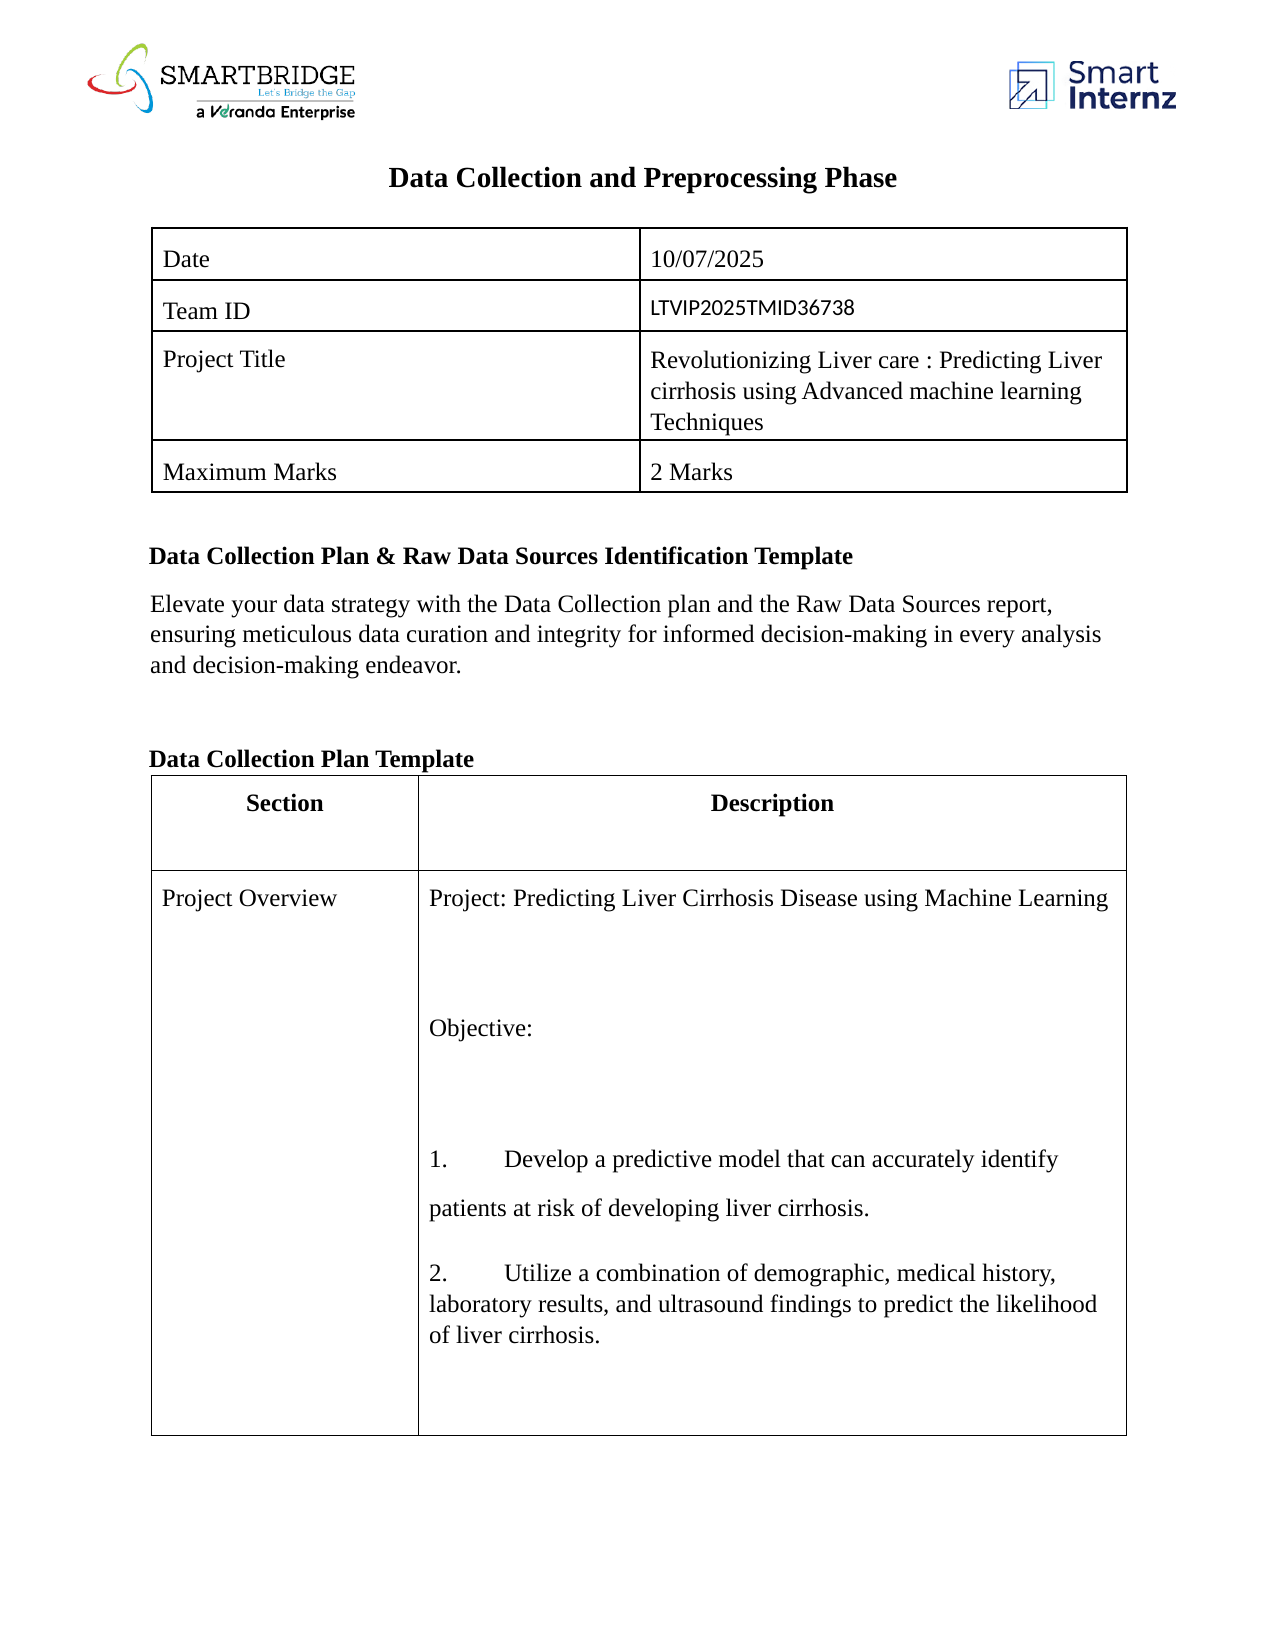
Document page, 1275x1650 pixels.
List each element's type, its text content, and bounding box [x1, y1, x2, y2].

subtitle Data Collection Plan Template [148, 744, 1102, 773]
table_header Description [419, 776, 1126, 870]
subtitle Data Collection Plan & Raw Data Sources Identification Template [148, 541, 1102, 570]
text Elevate your data strategy with the Data Collection plan and the Raw Data Sources report, ensuring meticulous data curation and integrity for informed decision-making in every analysis and decision-making endeavor. [150, 589, 1102, 679]
table_cell Revolutionizing Liver care : Predicting Liver cirrhosis using Advanced machine learning Techniques [641, 332, 1126, 439]
table_header 10/07/2025 [641, 229, 1126, 278]
table_cell Project: Predicting Liver Cirrhosis Disease using Machine Learning Objective: Develop a predictive model that can accurately identify patients at risk of developing liver cirrhosis. Utilize a combination of demographic, medical history, laboratory results, and ultrasound findings to predict the likelihood of liver cirrhosis. [419, 871, 1126, 1435]
picture [73, 20, 370, 142]
table_header Date [153, 229, 639, 278]
picture [1004, 61, 1181, 109]
table_header Section [152, 776, 418, 870]
table_cell Project Title [153, 332, 639, 439]
text Data Collection and Preprocessing Phase [388, 160, 1102, 194]
table_cell Team ID [153, 281, 639, 330]
table_cell LTVIP2025TMID36738 [641, 281, 1126, 330]
table_cell 2 Marks [641, 441, 1126, 491]
table_cell Project Overview [152, 871, 418, 1435]
table_cell Maximum Marks [153, 441, 639, 491]
